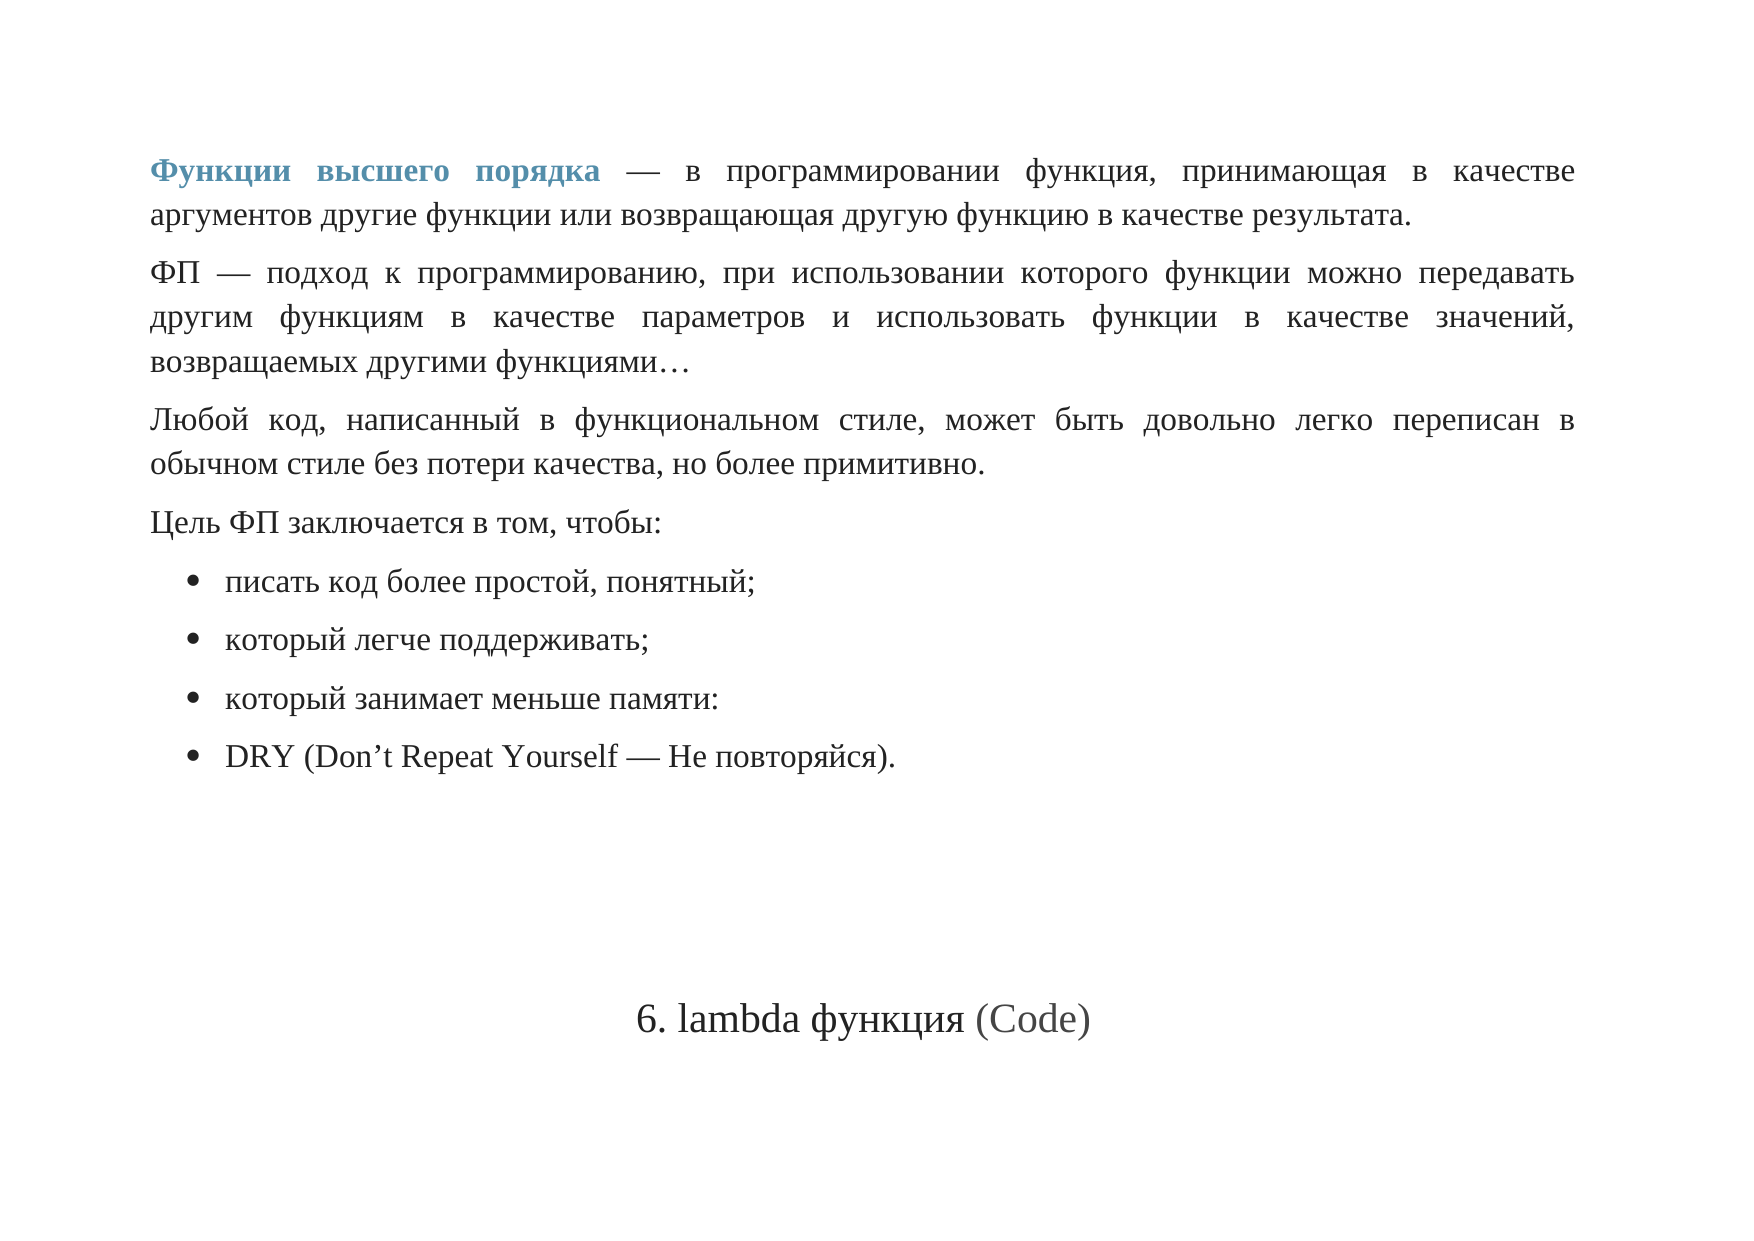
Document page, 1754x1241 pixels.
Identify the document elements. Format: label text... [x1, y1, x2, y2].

text Функции высшего порядка — в программировании функция, принимающая в качестве аргументов другие функции или возвращающая другую функцию в качестве результата. [150, 150, 1577, 232]
text 6. lambda функция (Code) [150, 993, 1577, 1041]
text Цель ФП заключается в том, чтобы: [150, 502, 1577, 541]
list который занимает меньше памяти: [187, 678, 1577, 716]
list который легче поддерживать; [187, 619, 1577, 658]
text Любой код, написанный в функциональном стиле, может быть довольно легко переписан в обычном стиле без потери качества, но более примитивно. [150, 399, 1577, 482]
list DRY (Don’t Repeat Yourself — Не повторяйся). [187, 737, 1577, 775]
list писать код более простой, понятный; [187, 561, 1577, 599]
text ФП — подход к программированию, при использовании которого функции можно передавать другим функциям в качестве параметров и использовать функции в качестве значений, возвращаемых другими функциями… [150, 253, 1577, 379]
